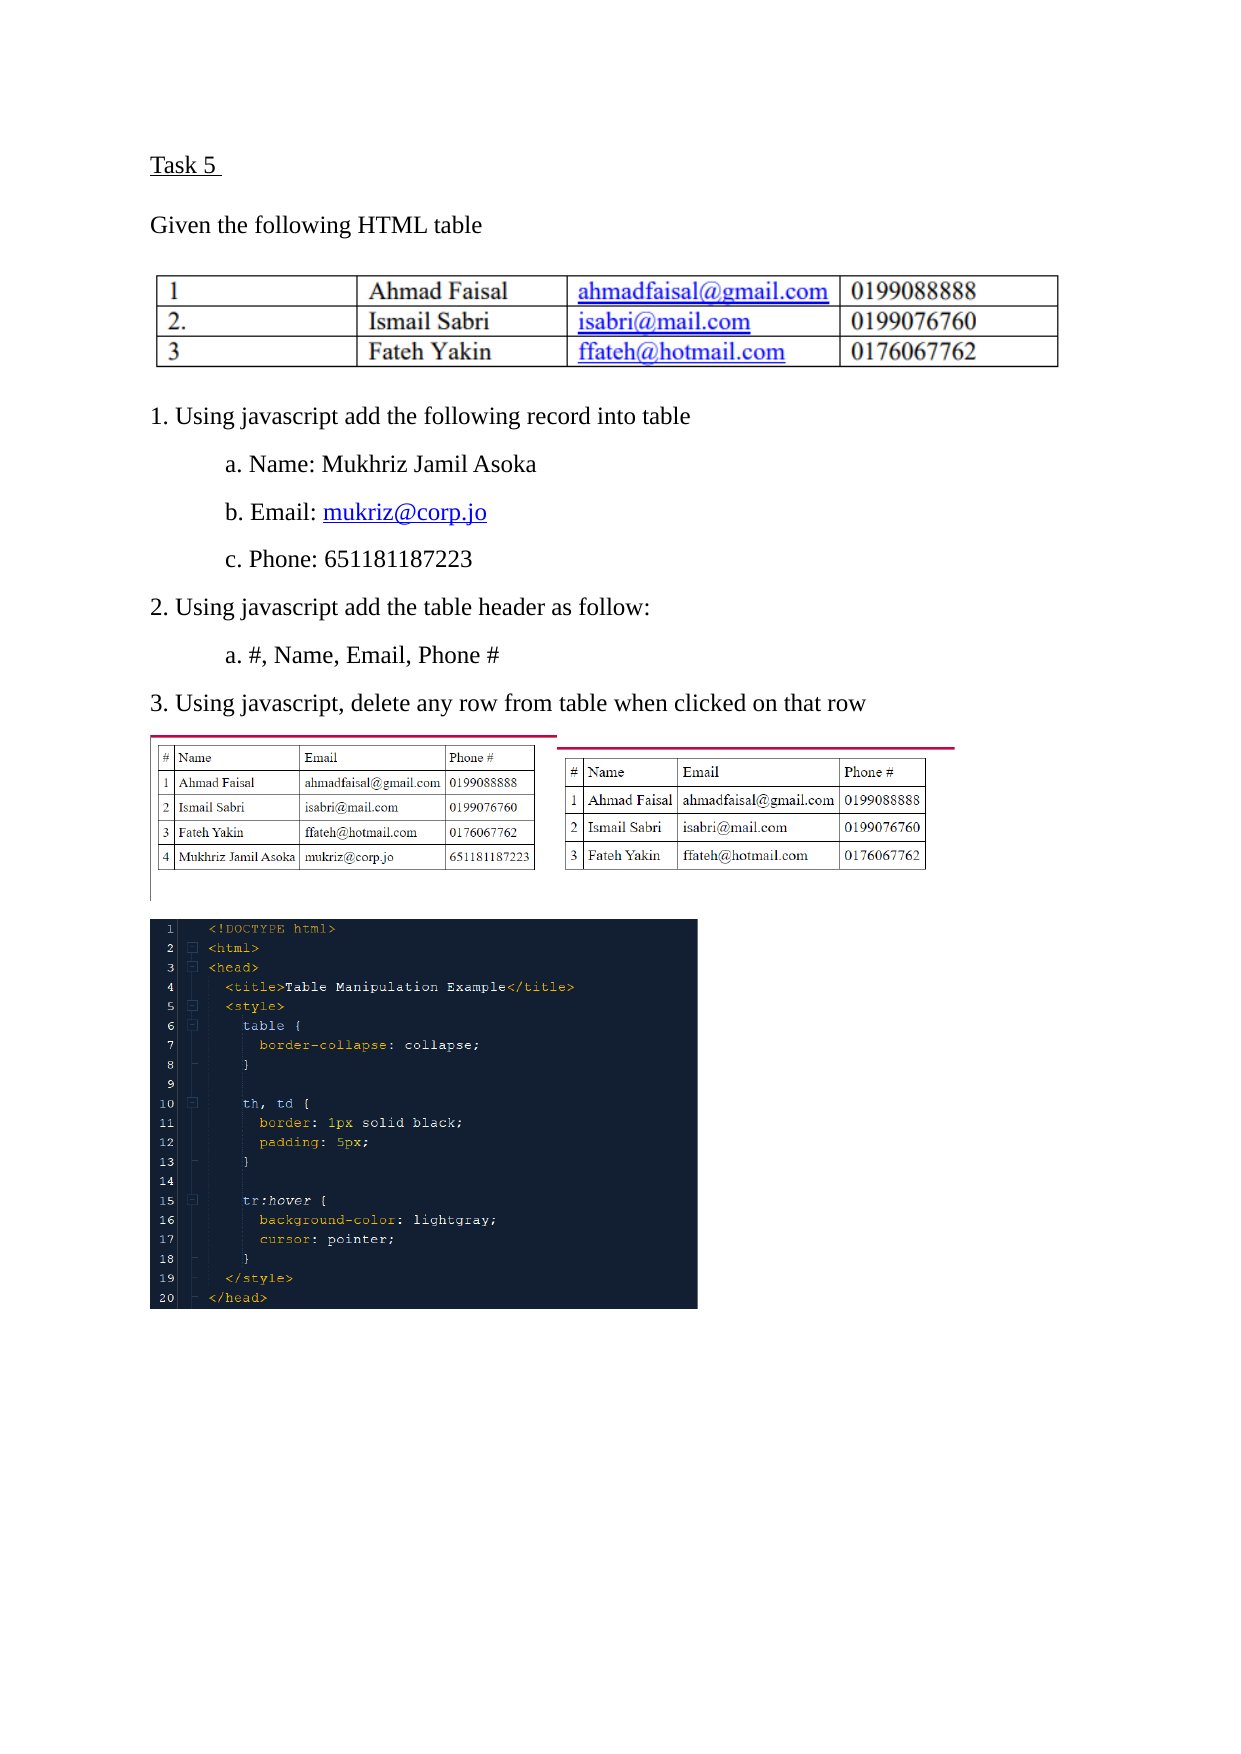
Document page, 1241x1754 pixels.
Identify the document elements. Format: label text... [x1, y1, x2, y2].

text Task 5 [150, 150, 1090, 179]
text a. #, Name, Email, Phone # [150, 640, 1090, 669]
picture [150, 269, 1060, 371]
text 1. Using javascript add the following record into table [150, 401, 1090, 430]
text 3. Using javascript, delete any row from table when clicked on that row [150, 688, 1090, 716]
text 2. Using javascript add the table header as follow: [150, 592, 1090, 621]
text Given the following HTML table [150, 210, 1090, 238]
picture [150, 735, 955, 901]
text a. Name: Mukhriz Jamil Asoka [150, 449, 1090, 478]
text c. Phone: 651181187223 [150, 544, 1090, 573]
text b. Email: mukriz@corp.jo [150, 497, 1090, 526]
picture [150, 919, 698, 1309]
